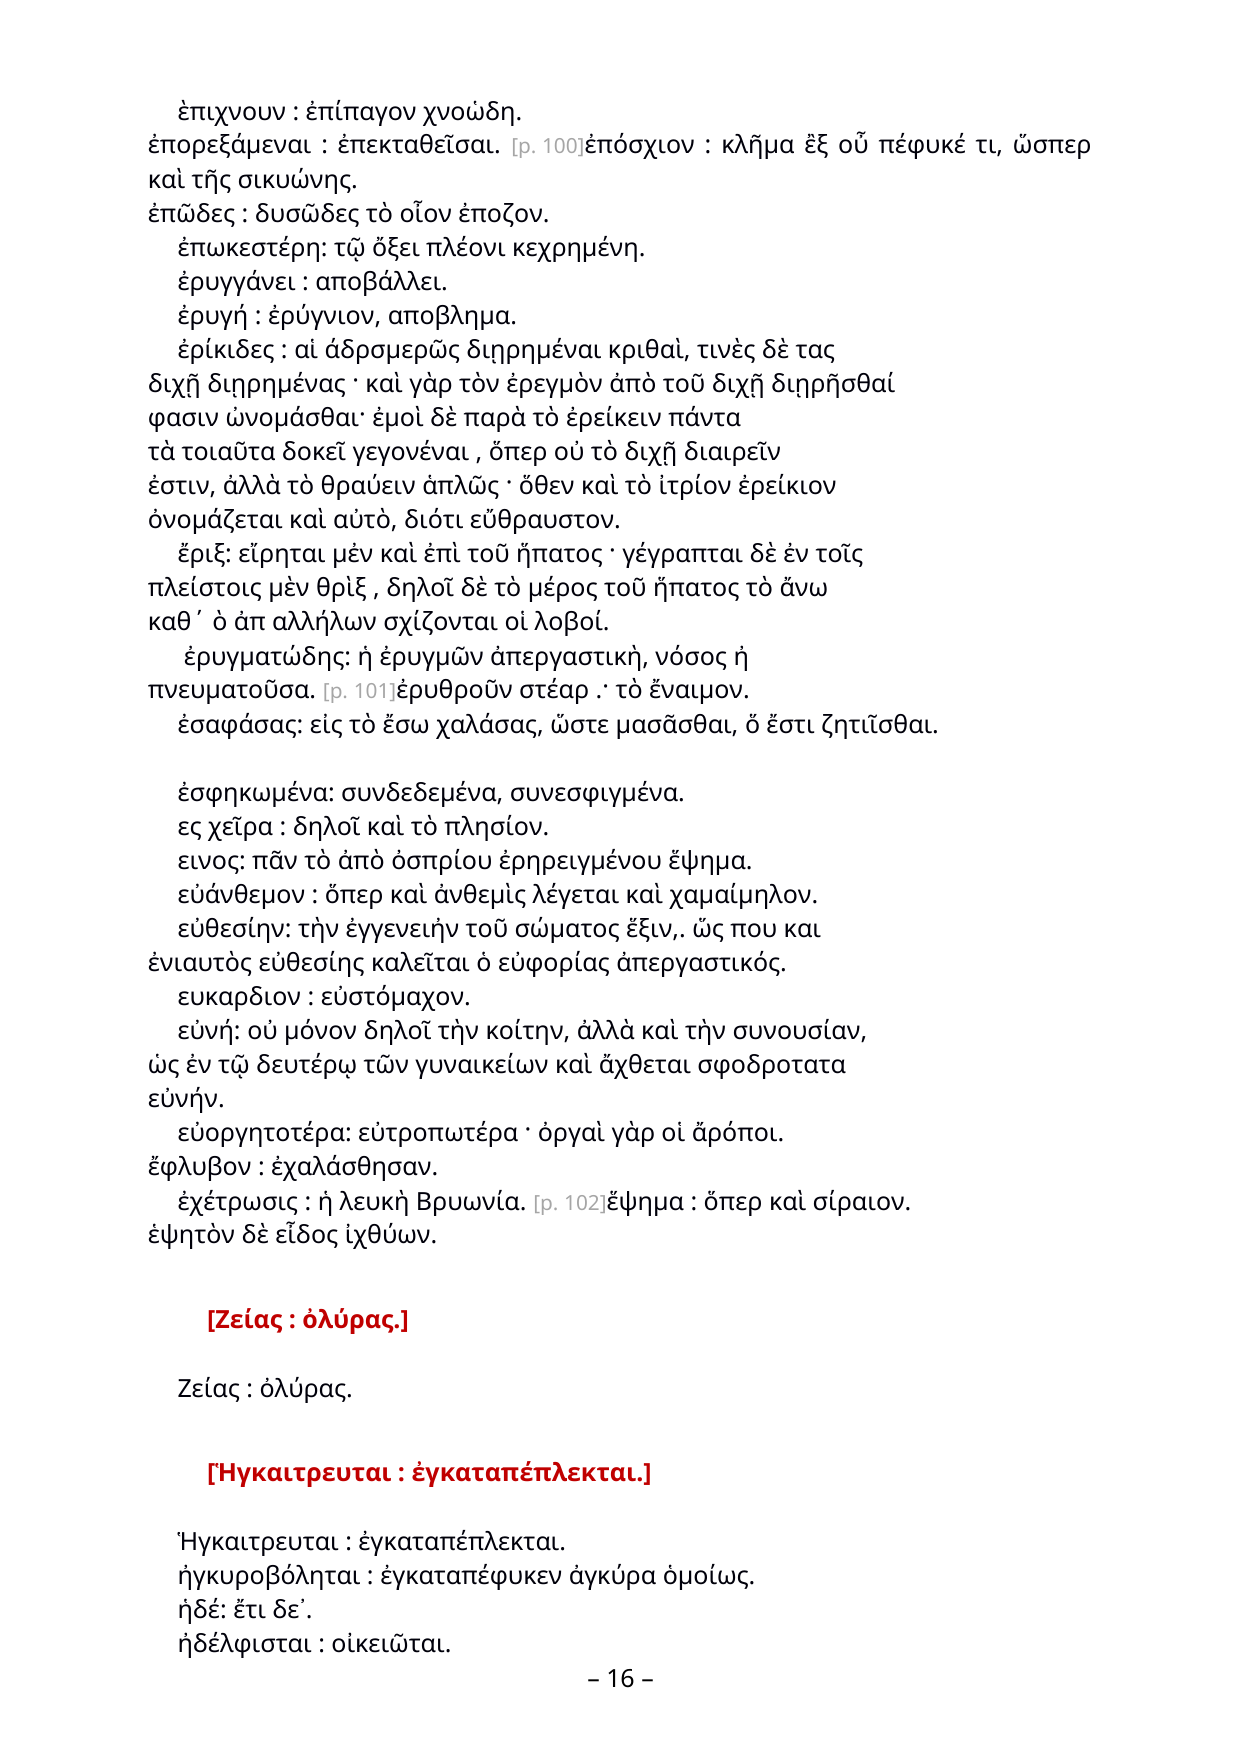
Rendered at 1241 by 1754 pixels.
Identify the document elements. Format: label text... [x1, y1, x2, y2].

text εινος: πᾶν τὸ ἀπὸ ὀσπρίου ἐρηρειγμένου ἕψημα. [148, 842, 1092, 877]
text εὐνή: οὐ μόνον δηλοῖ τὴν κοίτην, ἀλλὰ καὶ τὴν συνουσίαν, ὡς ἐν τῷ δευτέρῳ τῶν γυναικείων καὶ ἄχθεται σφοδροτατα εὐνήν. [148, 1013, 1092, 1115]
text ἐσφηκωμένα: συνδεδεμένα, συνεσφιγμένα. [148, 774, 1092, 808]
text ἐρυγματώδης: ἡ ἐρυγμῶν ἀπεργαστικὴ, νόσος ἠ πνευματοῦσα. [p. 101]ἐρυθροῦν στέαρ .· τὸ ἔναιμον. [148, 638, 1092, 706]
text ὲπιχνουν : ἐπίπαγον χνοὡδη. ἐπορεξάμεναι : ἐπεκταθεῖσαι. [p. 100]ἐπόσχιον : κλῆμα ἒξ οὖ πέφυκέ τι, ὥσπερ καὶ τῆς σικυώνης. ἐπῶδες : δυσῶδες τὸ οἶον ἐποζον. [148, 93, 1092, 229]
subtitle [Ζείας : ὀλύρας.] [207, 1301, 1092, 1335]
text ἐσαφάσας: εἰς τὸ ἔσω χαλάσας, ὥστε μασᾶσθαι, ὅ ἔστι ζητιῖσθαι. [148, 706, 1092, 774]
text ἔριξ: εἴρηται μἐν καὶ ἐπὶ τοῦ ἥπατος · γέγραπται δὲ ἐν τοῖς πλείστοις μὲν θρὶξ , δηλοῖ δὲ τὸ μέρος τοῦ ἥπατος τὸ ἄνω καθ΄ ὸ ἀπ αλλήλων σχίζονται οἱ λοβοί. [148, 536, 1092, 638]
text Ζείας : ὀλύρας. [148, 1371, 1092, 1404]
text ες χεῖρα : δηλοῖ καὶ τὸ πλησίον. [148, 808, 1092, 842]
text Ἡγκαιτρευται : ἐγκαταπέπλεκται. [148, 1524, 1092, 1558]
text ἐρίκιδες : αἱ άδρσμερῶς διῃρημέναι κριθαὶ, τινὲς δὲ τας διχῇ διῃρημένας · καὶ γὰρ τὸν ἐρεγμὸν ἀπὸ τοῦ διχῇ διῃρῆσθαί φασιν ὠνομάσθαι· ἐμοὶ δὲ παρὰ τὸ ἐρείκειν πάντα τὰ τοιαῦτα δοκεῖ γεγονέναι , ὅπερ οὐ τὸ διχῇ διαιρεῖν ἐστιν, ἀλλὰ τὸ θραύειν ἁπλῶς · ὅθεν καὶ τὸ ἰτρίον ἐρείκιον ὀνομάζεται καὶ αὐτὸ, διότι εὔθραυστον. [148, 332, 1092, 536]
text ἠγκυροβόληται : ἐγκαταπέφυκεν ἀγκύρα ὁμοίως. [148, 1558, 1092, 1592]
text εὐάνθεμον : ὅπερ καὶ ἀνθεμὶς λέγεται καὶ χαμαίμηλον. [148, 877, 1092, 911]
text ευκαρδιον : εὐστόμαχον. [148, 979, 1092, 1013]
subtitle [Ἡγκαιτρευται : ἐγκαταπέπλεκται.] [207, 1454, 1092, 1489]
text εὐθεσίην: τὴν ἐγγενειἠν τοῦ σώματος ἕξιν,. ὥς που και ἐνιαυτὸς εὐθεσίης καλεῖται ὁ εὐφορίας ἀπεργαστικός. [148, 911, 1092, 979]
text ἠδέλφισται : οἰκειῶται. [148, 1626, 1092, 1660]
text ἐπωκεστέρη: τῷ ὄξει πλέονι κεχρημένη. [148, 229, 1092, 263]
text ἐρυγή : ἐρύγνιον, αποβλημα. [148, 297, 1092, 332]
text ἐρυγγάνει : αποβάλλει. [148, 263, 1092, 297]
text ἐχέτρωσις : ἡ λευκὴ Βρυωνία. [p. 102]ἕψημα : ὅπερ καὶ σίραιον. ἑψητὸν δὲ εἶδος ἰχθύων. [148, 1183, 1092, 1251]
text ἡδέ: ἔτι δε᾽. [148, 1592, 1092, 1626]
text εὐοργητοτέρα: εὐτροπωτέρα · ὀργαὶ γὰρ οἱ ἄρόποι. ἔφλυβον : ἐχαλάσθησαν. [148, 1115, 1092, 1183]
